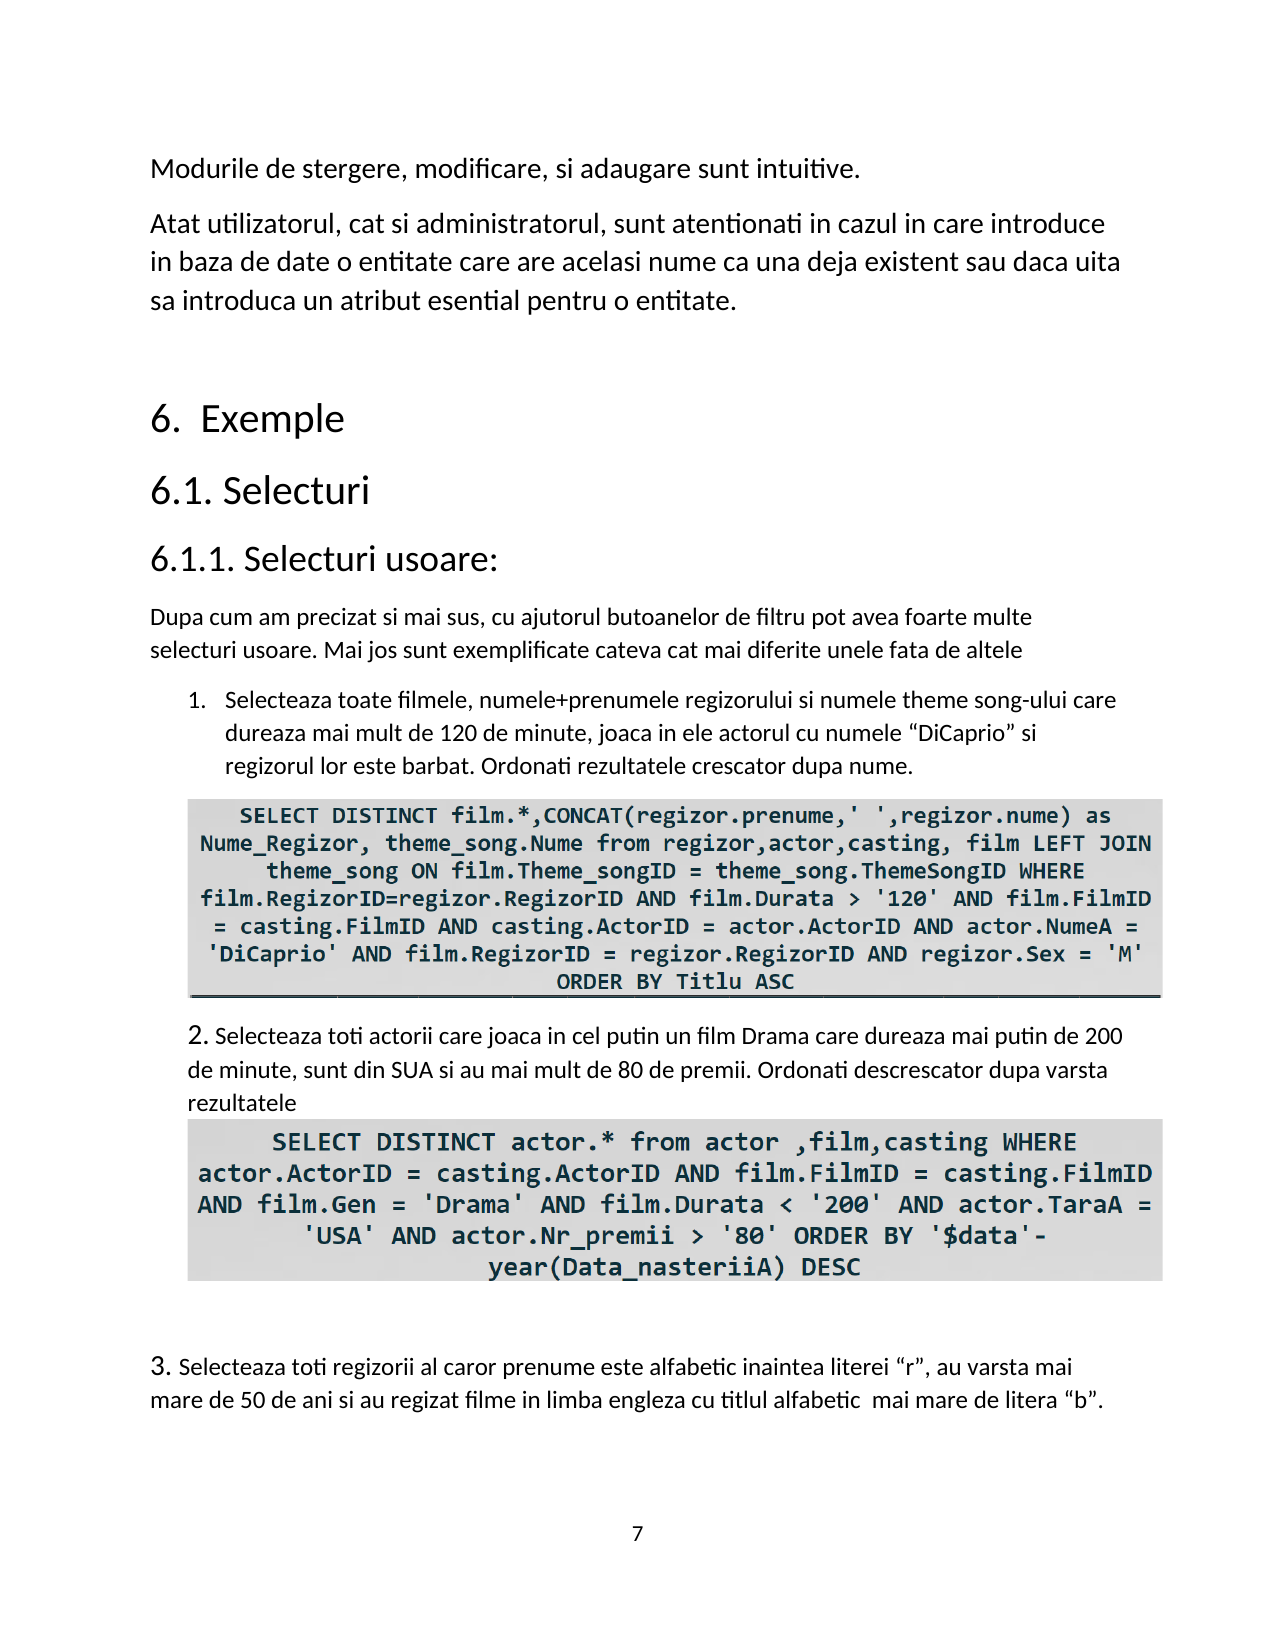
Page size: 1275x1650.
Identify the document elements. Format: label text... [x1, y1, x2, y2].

text 6.1. Selecturi [150, 464, 1125, 514]
text 6. Exemple [150, 392, 1125, 443]
text Atat utilizatorul, cat si administratorul, sunt atentionati in cazul in care introduce in baza de date o entitate care are acelasi nume ca una deja existent sau daca uita sa introduca un atribut esential pentru o entitate. [150, 205, 1125, 318]
list Selecteaza toate filmele, numele+prenumele regizorului si numele theme song-ului care dureaza mai mult de 120 de minute, joaca in ele actorul cu numele “DiCaprio” si regizorul lor este barbat. Ordonati rezultatele crescator dupa nume. [187, 684, 1125, 780]
text Modurile de stergere, modificare, si adaugare sunt intuitive. [150, 150, 1125, 186]
text 6.1.1. Selecturi usoare: [150, 535, 1125, 581]
text 2. Selecteaza toti actorii care joaca in cel putin un film Drama care dureaza mai putin de 200 de minute, sunt din SUA si au mai mult de 80 de premii. Ordonati descrescator dupa varsta rezultatele [187, 1016, 1125, 1119]
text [150, 1347, 1125, 1415]
picture [187, 799, 1163, 998]
picture [187, 1119, 1163, 1281]
text Dupa cum am precizat si mai sus, cu ajutorul butoanelor de filtru pot avea foarte multe selecturi usoare. Mai jos sunt exemplificate cateva cat mai diferite unele fata de altele [150, 601, 1125, 665]
